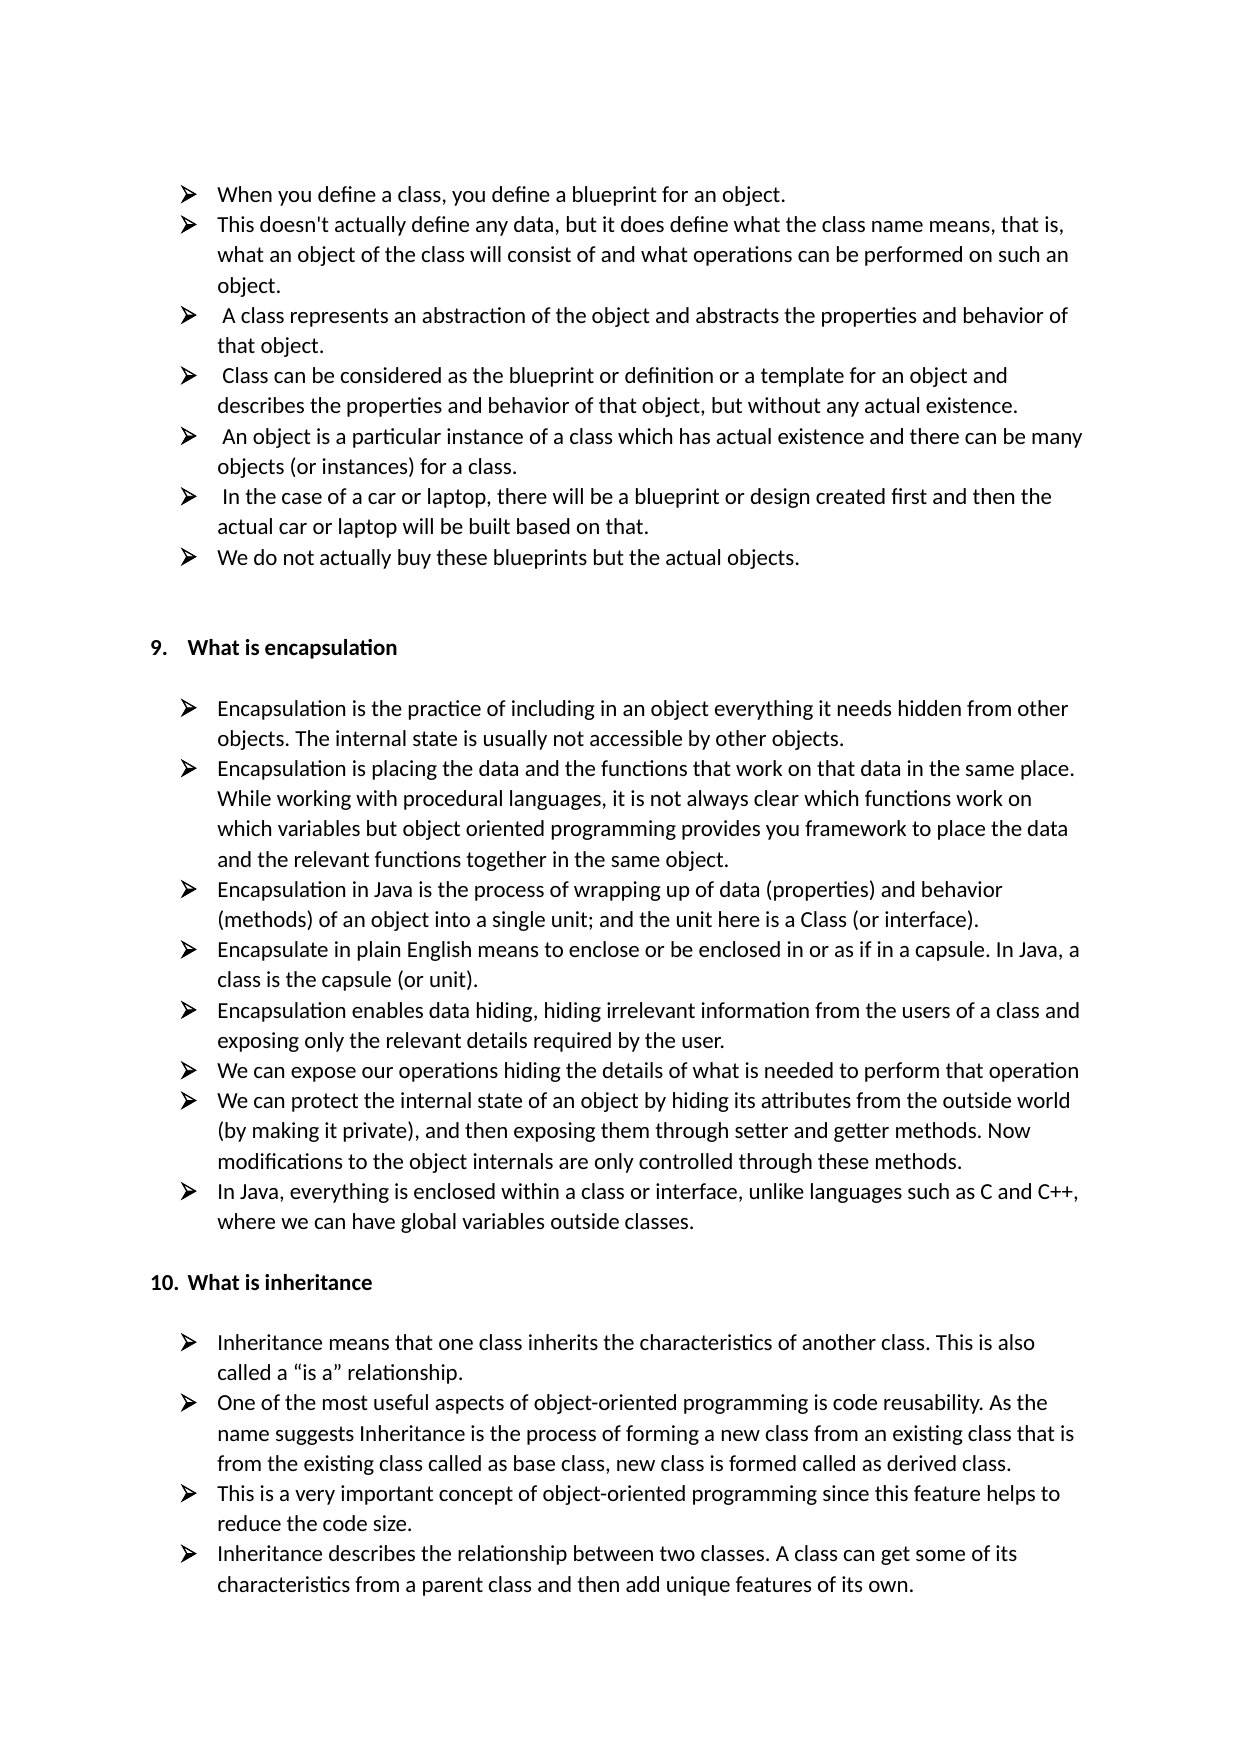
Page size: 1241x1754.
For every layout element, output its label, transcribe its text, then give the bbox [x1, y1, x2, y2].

list Encapsulate in plain English means to enclose or be enclosed in or as if in a capsule. In Java, a class is the capsule (or unit). [179, 935, 1090, 994]
list In Java, everything is enclosed within a class or interface, unlike languages such as C and C++, where we can have global variables outside classes. [179, 1177, 1090, 1235]
list An object is a particular instance of a class which has actual existence and there can be many objects (or instances) for a class. [179, 422, 1090, 480]
list We can expose our operations hiding the details of what is needed to perform that operation [179, 1056, 1090, 1084]
list Inheritance describes the relationship between two classes. A class can get some of its characteristics from a parent class and then add unique features of its own. [179, 1539, 1090, 1598]
list Encapsulation is placing the data and the functions that work on that data in the same place. While working with procedural languages, it is not always clear which functions work on which variables but object oriented programming provides you framework to place the data and the relevant functions together in the same object. [179, 754, 1090, 873]
list A class represents an abstraction of the object and abstracts the properties and behavior of that object. [179, 301, 1090, 359]
list This is a very important concept of object-oriented programming since this feature helps to reduce the code size. [179, 1479, 1090, 1537]
list Class can be considered as the blueprint or definition or a template for an object and describes the properties and behavior of that object, but without any actual existence. [179, 361, 1090, 420]
list In the case of a car or laptop, there will be a blueprint or design created first and then the actual car or laptop will be built based on that. [179, 482, 1090, 541]
list Encapsulation is the practice of including in an object everything it needs hidden from other objects. The internal state is usually not accessible by other objects. [179, 694, 1090, 752]
list What is inheritance [150, 1268, 1090, 1296]
list Encapsulation in Java is the process of wrapping up of data (properties) and behavior (methods) of an object into a single unit; and the unit here is a Class (or interface). [179, 875, 1090, 933]
list Inheritance means that one class inherits the characteristics of another class. This is also called a “is a” relationship. [179, 1328, 1090, 1386]
list Encapsulation enables data hiding, hiding irrelevant information from the users of a class and exposing only the relevant details required by the user. [179, 996, 1090, 1054]
list What is encapsulation [150, 633, 1090, 661]
list One of the most useful aspects of object-oriented programming is code reusability. As the name suggests Inheritance is the process of forming a new class from an existing class that is from the existing class called as base class, new class is formed called as derived class. [179, 1388, 1090, 1477]
list This doesn't actually define any data, but it does define what the class name means, that is, what an object of the class will consist of and what operations can be performed on such an object. [179, 210, 1090, 299]
list We do not actually buy these blueprints but the actual objects. [179, 543, 1090, 571]
list When you define a class, you define a blueprint for an object. [179, 180, 1090, 208]
list We can protect the internal state of an object by hiding its attributes from the outside world (by making it private), and then exposing them through setter and getter methods. Now modifications to the object internals are only controlled through these methods. [179, 1086, 1090, 1175]
